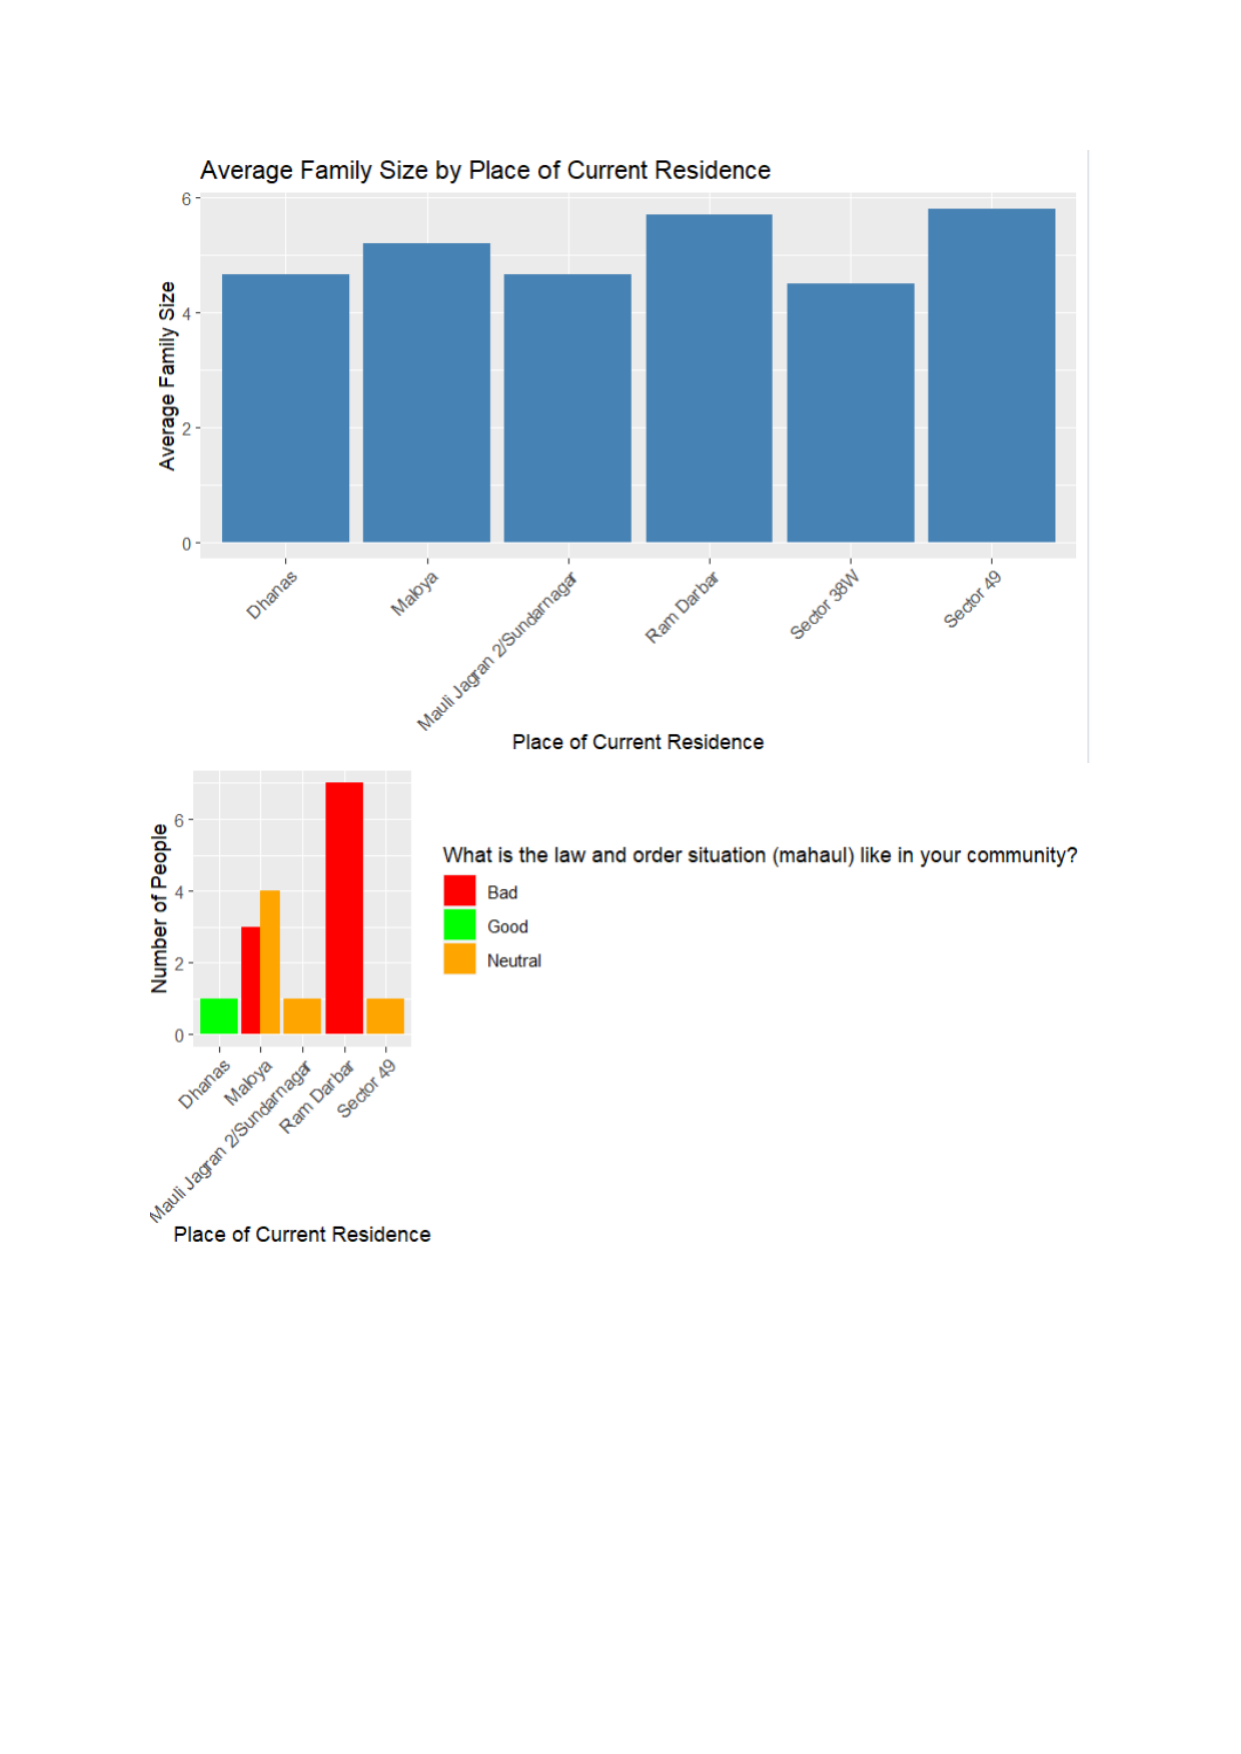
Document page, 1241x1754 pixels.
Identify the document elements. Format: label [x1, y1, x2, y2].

picture [150, 766, 1091, 1250]
picture [150, 150, 1091, 763]
